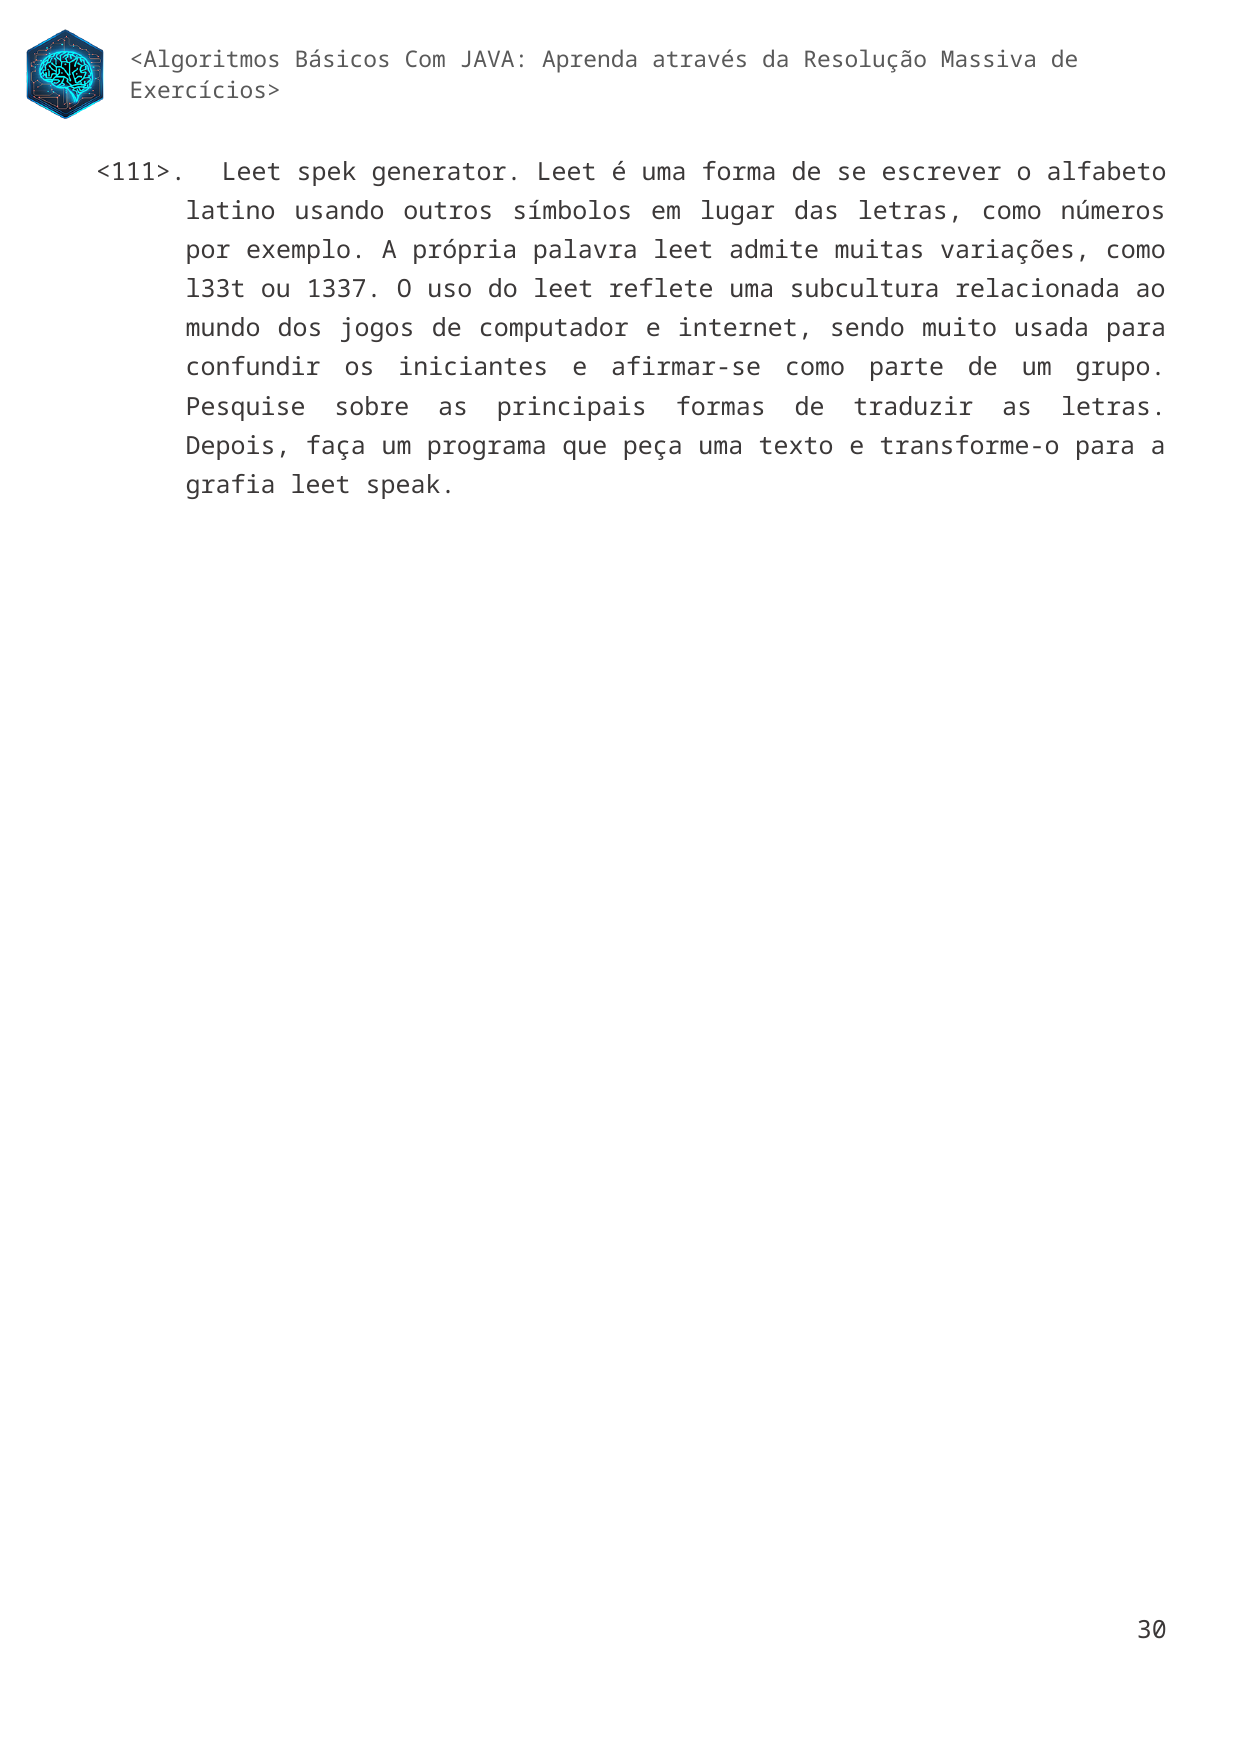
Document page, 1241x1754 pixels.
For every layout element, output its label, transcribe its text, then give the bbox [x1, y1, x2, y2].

picture [26, 29, 104, 119]
list Leet spek generator. Leet é uma forma de se escrever o alfabeto latino usando outros símbolos em lugar das letras, como números por exemplo. A própria palavra leet admite muitas variações, como l33t ou 1337. O uso do leet reflete uma subcultura relacionada ao mundo dos jogos de computador e internet, sendo muito usada para confundir os iniciantes e afirmar-se como parte de um grupo. Pesquise sobre as principais formas de traduzir as letras. Depois, faça um programa que peça uma texto e transforme-o para a grafia leet speak. [96, 153, 1167, 501]
